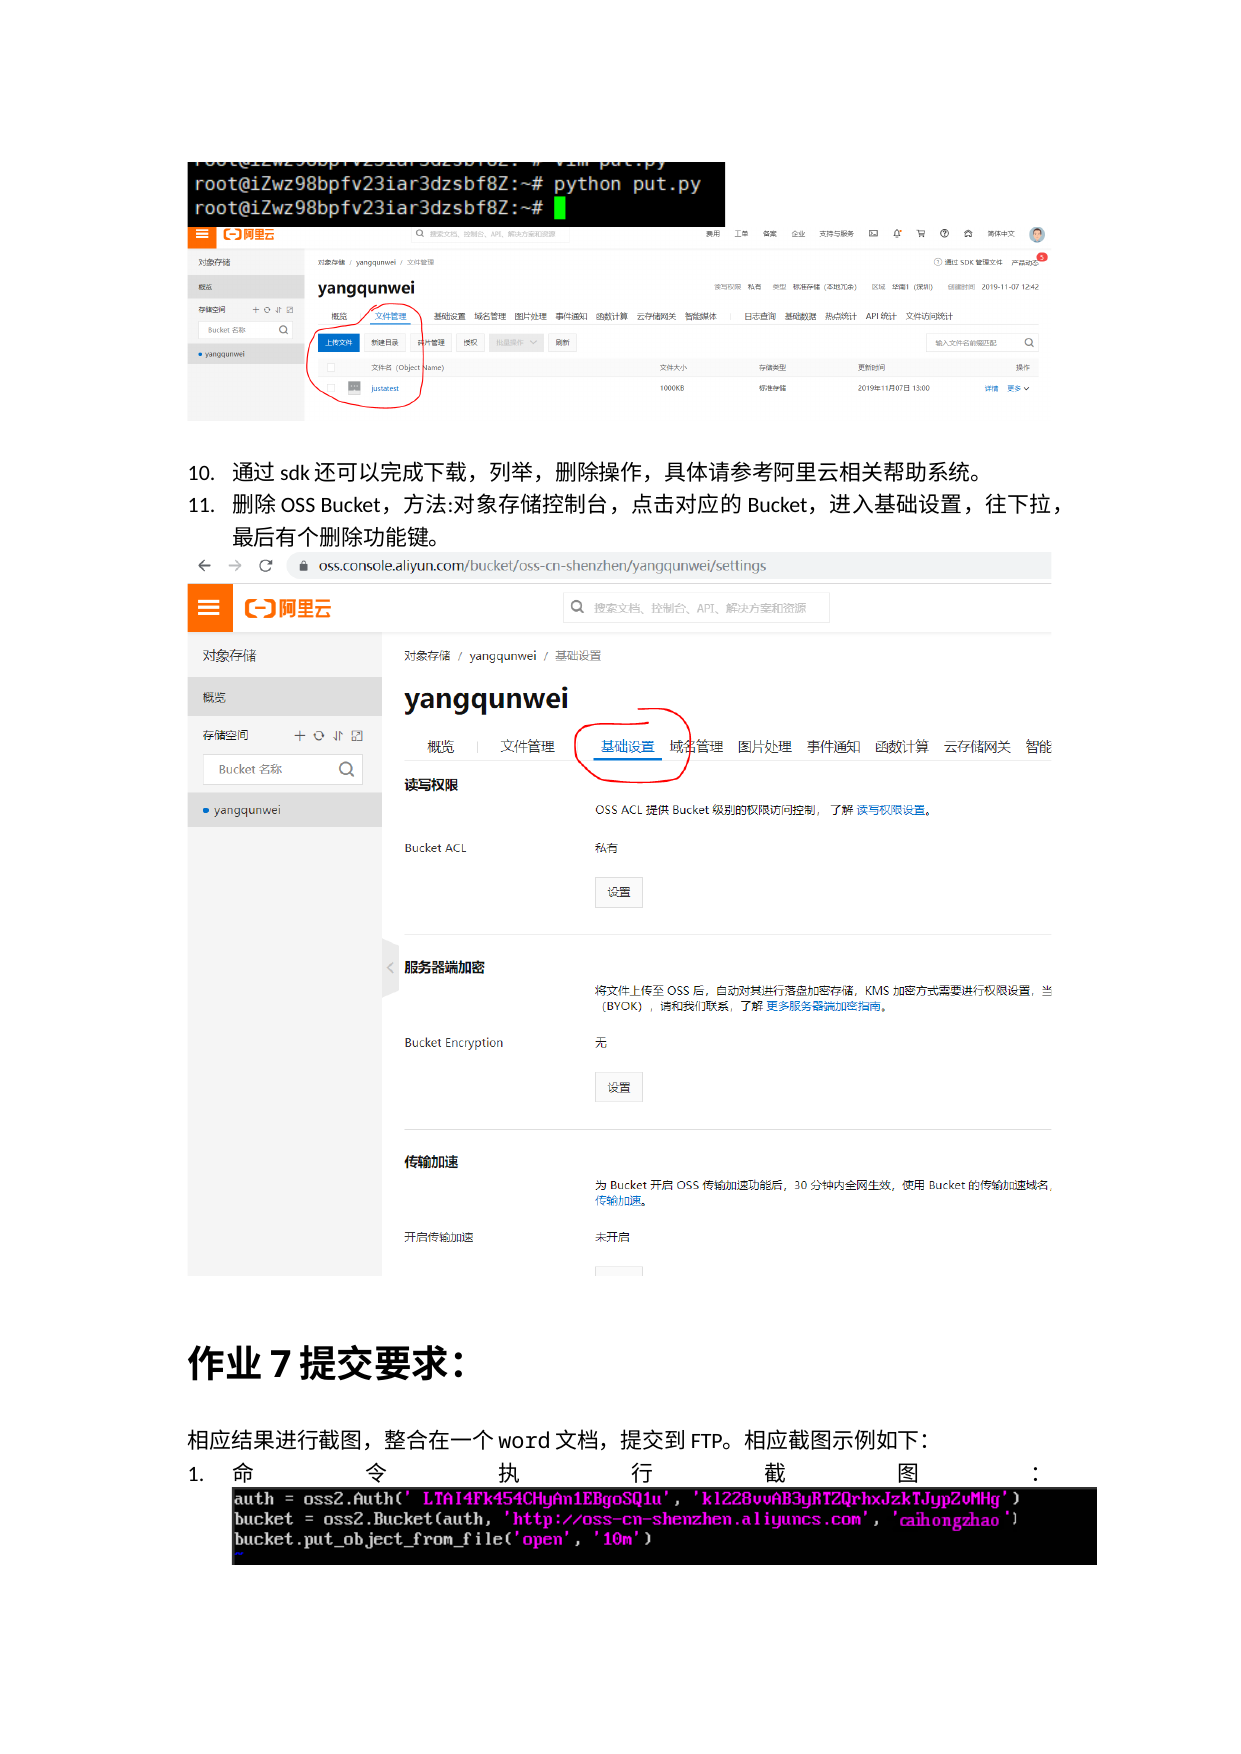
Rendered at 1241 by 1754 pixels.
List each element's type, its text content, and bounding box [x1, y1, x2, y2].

list 通过sdk还可以完成下载，列举，删除操作，具体请参考阿里云相关帮助系统。 [187, 454, 1053, 487]
list 删除OSS Bucket，方法:对象存储控制台，点击对应的Bucket，进入基础设置，往下拉，最后有个删除功能键。 [187, 487, 1053, 552]
text 相应结果进行截图，整合在一个word文档，提交到FTP。相应截图示例如下： [187, 1423, 1053, 1455]
picture [187, 162, 1052, 421]
subtitle 作业7提交要求： [187, 1329, 1053, 1394]
picture [187, 552, 1052, 1276]
picture [231, 1487, 1097, 1565]
